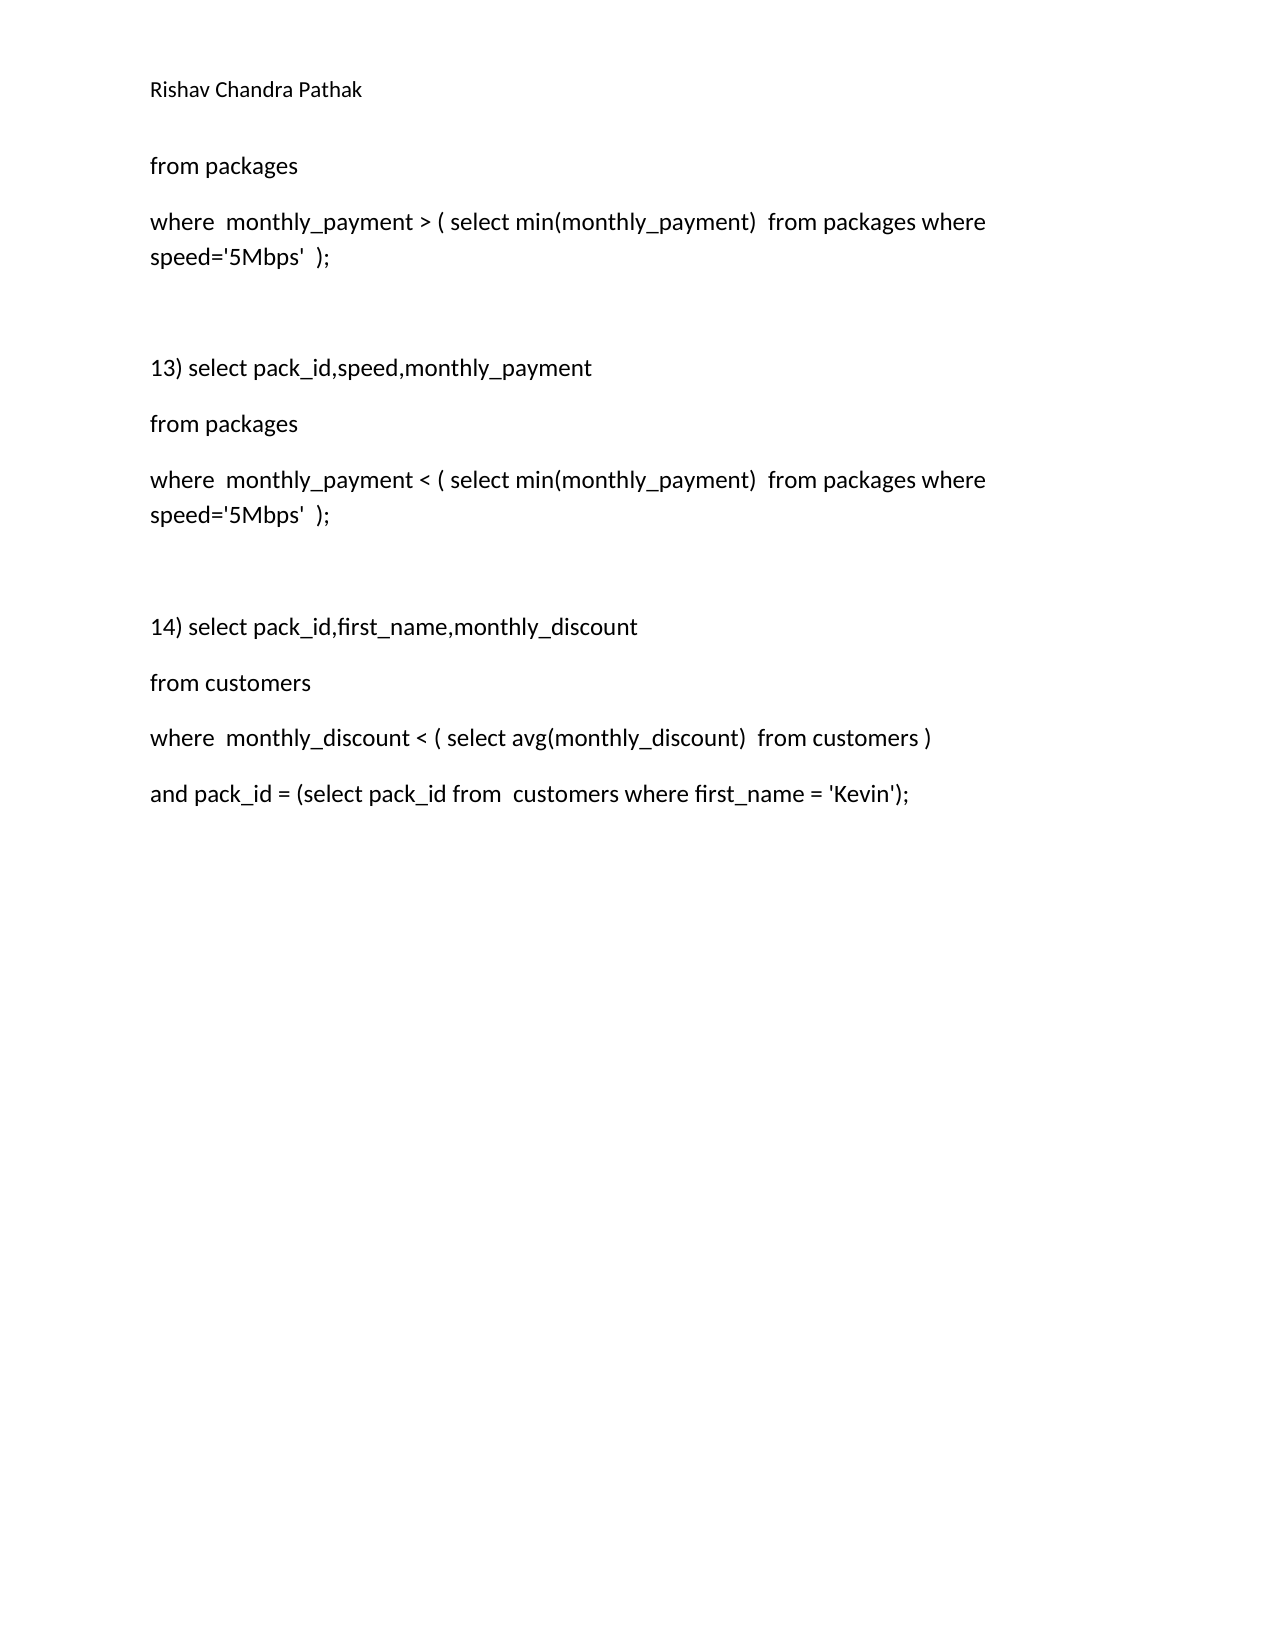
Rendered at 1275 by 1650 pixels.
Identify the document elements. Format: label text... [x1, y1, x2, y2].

text 13) select pack_id,speed,monthly_payment [150, 352, 1125, 383]
text 14) select pack_id,first_name,monthly_discount [150, 611, 1125, 641]
text from packages [150, 408, 1125, 439]
text where monthly_payment > ( select min(monthly_payment) from packages where speed='5Mbps' ); [150, 206, 1125, 271]
text from customers [150, 667, 1125, 697]
text and pack_id = (select pack_id from customers where first_name = 'Kevin'); [150, 778, 1125, 809]
text from packages [150, 150, 1125, 181]
text where monthly_discount < ( select avg(monthly_discount) from customers ) [150, 722, 1125, 753]
text where monthly_payment < ( select min(monthly_payment) from packages where speed='5Mbps' ); [150, 464, 1125, 530]
